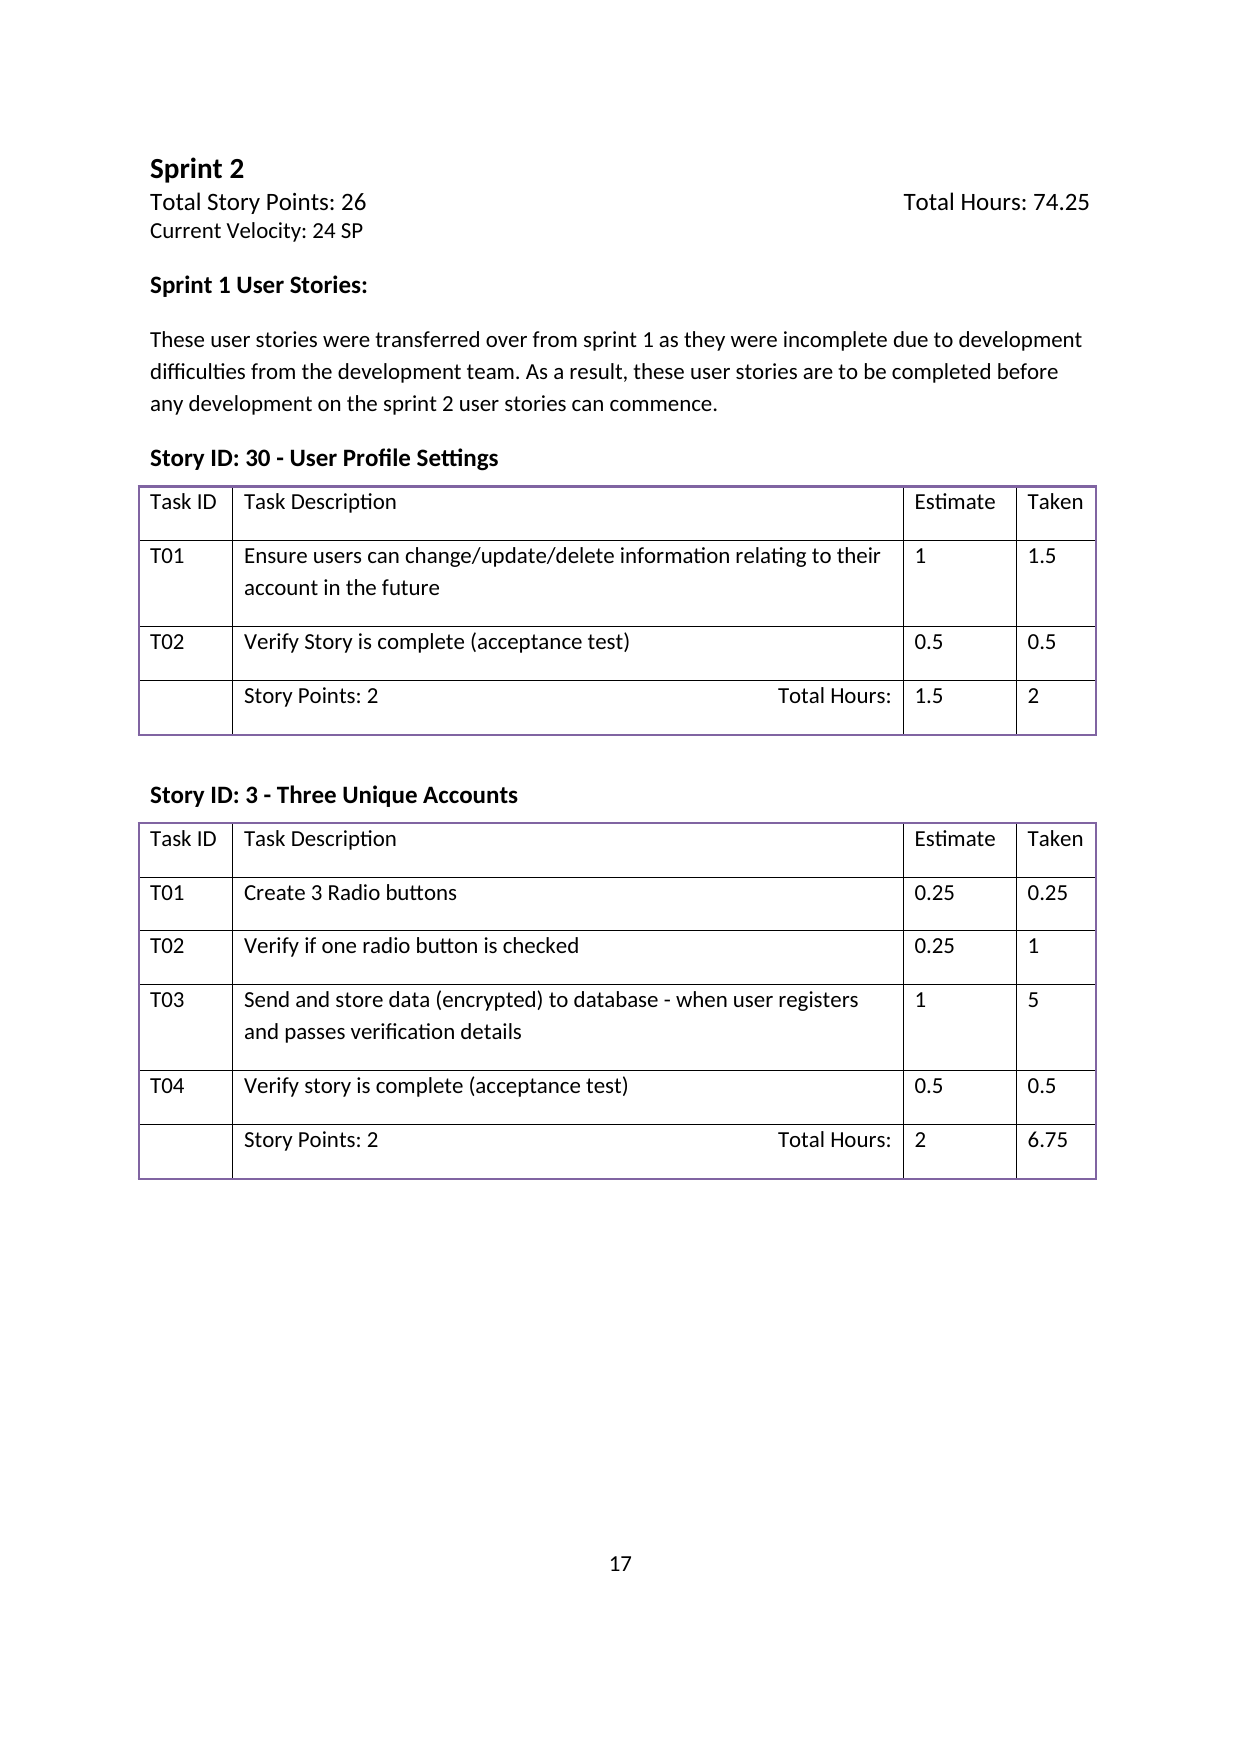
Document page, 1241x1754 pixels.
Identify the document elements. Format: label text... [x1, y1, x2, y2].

table_cell T04 [140, 1071, 232, 1124]
table_cell T03 [140, 985, 232, 1070]
table_cell 0.25 [904, 878, 1016, 930]
table_header Task ID [140, 824, 232, 877]
table_cell 0.25 [1017, 878, 1095, 930]
table_cell 2 [1017, 681, 1095, 734]
table_cell 1 [904, 985, 1016, 1070]
subtitle Sprint 2 [150, 150, 1090, 186]
table_cell [140, 1125, 232, 1177]
subtitle Story ID: 30 - User Profile Settings [150, 442, 1090, 473]
table_header Task ID [140, 488, 232, 540]
table_cell Ensure users can change/update/delete information relating to their account in the future [233, 541, 903, 626]
table_cell 0.5 [1017, 627, 1095, 680]
text Total Story Points: 26 Total Hours: 74.25 [150, 186, 1090, 216]
table_cell 2 [904, 1125, 1016, 1177]
text Current Velocity: 24 SP [150, 216, 1090, 244]
table_header Task Description [233, 488, 903, 540]
table_cell Create 3 Radio buttons [233, 878, 903, 930]
table_cell 0.5 [1017, 1071, 1095, 1124]
table_cell Verify if one radio button is checked [233, 931, 903, 984]
table_cell Verify Story is complete (acceptance test) [233, 627, 903, 680]
table_cell 1 [904, 541, 1016, 626]
table_cell 6.75 [1017, 1125, 1095, 1177]
table_cell Story Points: 2 Total Hours: [233, 681, 903, 734]
subtitle Story ID: 3 - Three Unique Accounts [150, 779, 1090, 809]
table_header Taken [1017, 824, 1095, 877]
text These user stories were transferred over from sprint 1 as they were incomplete due to development difficulties from the development team. As a result, these user stories are to be completed before any development on the sprint 2 user stories can commence. [150, 325, 1090, 417]
table_cell 0.25 [904, 931, 1016, 984]
table_cell Send and store data (encrypted) to database - when user registers and passes verification details [233, 985, 903, 1070]
table_cell T01 [140, 878, 232, 930]
table_cell 1 [1017, 931, 1095, 984]
table_cell Story Points: 2 Total Hours: [233, 1125, 903, 1177]
table_header Estimate [904, 488, 1016, 540]
text Sprint 1 User Stories: [150, 269, 1090, 300]
table_cell 1.5 [904, 681, 1016, 734]
table_cell 5 [1017, 985, 1095, 1070]
table_cell 0.5 [904, 1071, 1016, 1124]
table_cell T02 [140, 627, 232, 680]
table_cell Verify story is complete (acceptance test) [233, 1071, 903, 1124]
table_cell T01 [140, 541, 232, 626]
table_header Estimate [904, 824, 1016, 877]
table_cell T02 [140, 931, 232, 984]
table_cell [140, 681, 232, 734]
table_cell 0.5 [904, 627, 1016, 680]
table_cell 1.5 [1017, 541, 1095, 626]
table_header Task Description [233, 824, 903, 877]
table_header Taken [1017, 488, 1095, 540]
